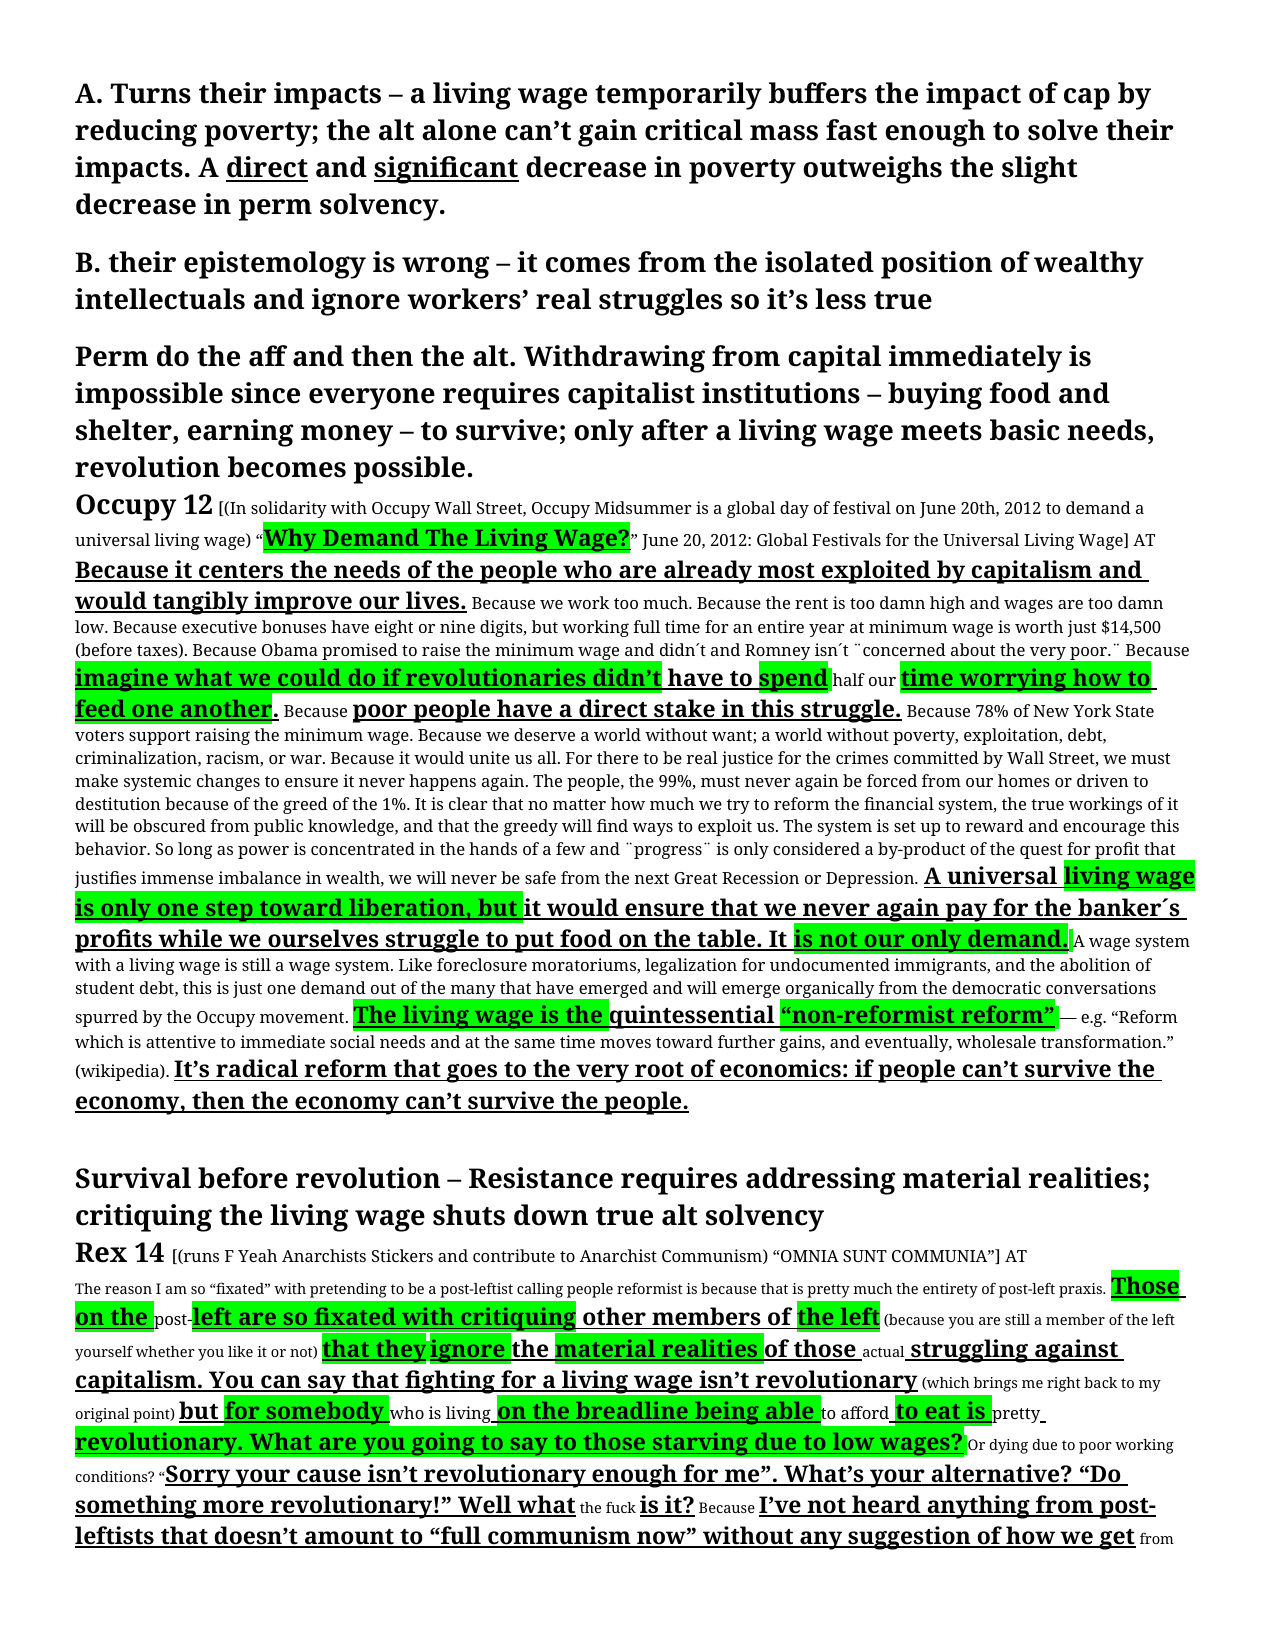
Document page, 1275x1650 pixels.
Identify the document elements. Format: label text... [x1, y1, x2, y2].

subtitle B. their epistemology is wrong – it comes from the isolated position of wealthy intellectuals and ignore workers’ real struggles so it’s less true [75, 243, 1200, 317]
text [75, 1270, 1200, 1551]
text Because it centers the needs of the people who are already most exploited by capitalism and would tangibly improve our lives. Because we work too much. Because the rent is too damn high and wages are too damn low. Because executive bonuses have eight or nine digits, but working full time for an entire year at minimum wage is worth just $14,500 (before taxes). Because Obama promised to raise the minimum wage and didn´t and Romney isn´t ¨concerned about the very poor.¨ Because imagine what we could do if revolutionaries didn’t have to spend half our time worrying how to feed one another. Because poor people have a direct stake in this struggle. Because 78% of New York State voters support raising the minimum wage. Because we deserve a world without want; a world without poverty, exploitation, debt, criminalization, racism, or war. Because it would unite us all. For there to be real justice for the crimes committed by Wall Street, we must make systemic changes to ensure it never happens again. The people, the 99%, must never again be forced from our homes or driven to destitution because of the greed of the 1%. It is clear that no matter how much we try to reform the financial system, the true workings of it will be obscured from public knowledge, and that the greedy will find ways to exploit us. The system is set up to reward and encourage this behavior. So long as power is concentrated in the hands of a few and ¨progress¨ is only considered a by-product of the quest for profit that justifies immense imbalance in wealth, we will never be safe from the next Great Recession or Depression. A universal living wage is only one step toward liberation, but it would ensure that we never again pay for the banker´s profits while we ourselves struggle to put food on the table. It is not our only demand. A wage system with a living wage is still a wage system. Like foreclosure moratoriums, legalization for undocumented immigrants, and the abolition of student debt, this is just one demand out of the many that have emerged and will emerge organically from the democratic conversations spurred by the Occupy movement. The living wage is the quintessential “non-reformist reform” — e.g. “Reform which is attentive to immediate social needs and at the same time moves toward further gains, and eventually, wholesale transformation.” (wikipedia). It’s radical reform that goes to the very root of economics: if people can’t survive the economy, then the economy can’t survive the people. [75, 553, 1200, 1116]
subtitle A. Turns their impacts – a living wage temporarily buffers the impact of cap by reducing poverty; the alt alone can’t gain critical mass fast enough to solve their impacts. A direct and significant decrease in poverty outweighs the slight decrease in perm solvency. [75, 75, 1200, 222]
text Occupy 12 [(In solidarity with Occupy Wall Street, Occupy Midsummer is a global day of festival on June 20th, 2012 to demand a universal living wage) “Why Demand The Living Wage?” June 20, 2012: Global Festivals for the Universal Living Wage] AT [75, 485, 1200, 553]
subtitle Survival before revolution – Resistance requires addressing material realities; critiquing the living wage shuts down true alt solvency [75, 1159, 1200, 1233]
subtitle Perm do the aff and then the alt. Withdrawing from capital immediately is impossible since everyone requires capitalist institutions – buying food and shelter, earning money – to survive; only after a living wage meets basic needs, revolution becomes possible. [75, 338, 1200, 485]
text Rex 14 [(runs F Yeah Anarchists Stickers and contribute to Anarchist Communism) “OMNIA SUNT COMMUNIA”] AT [75, 1233, 1200, 1270]
